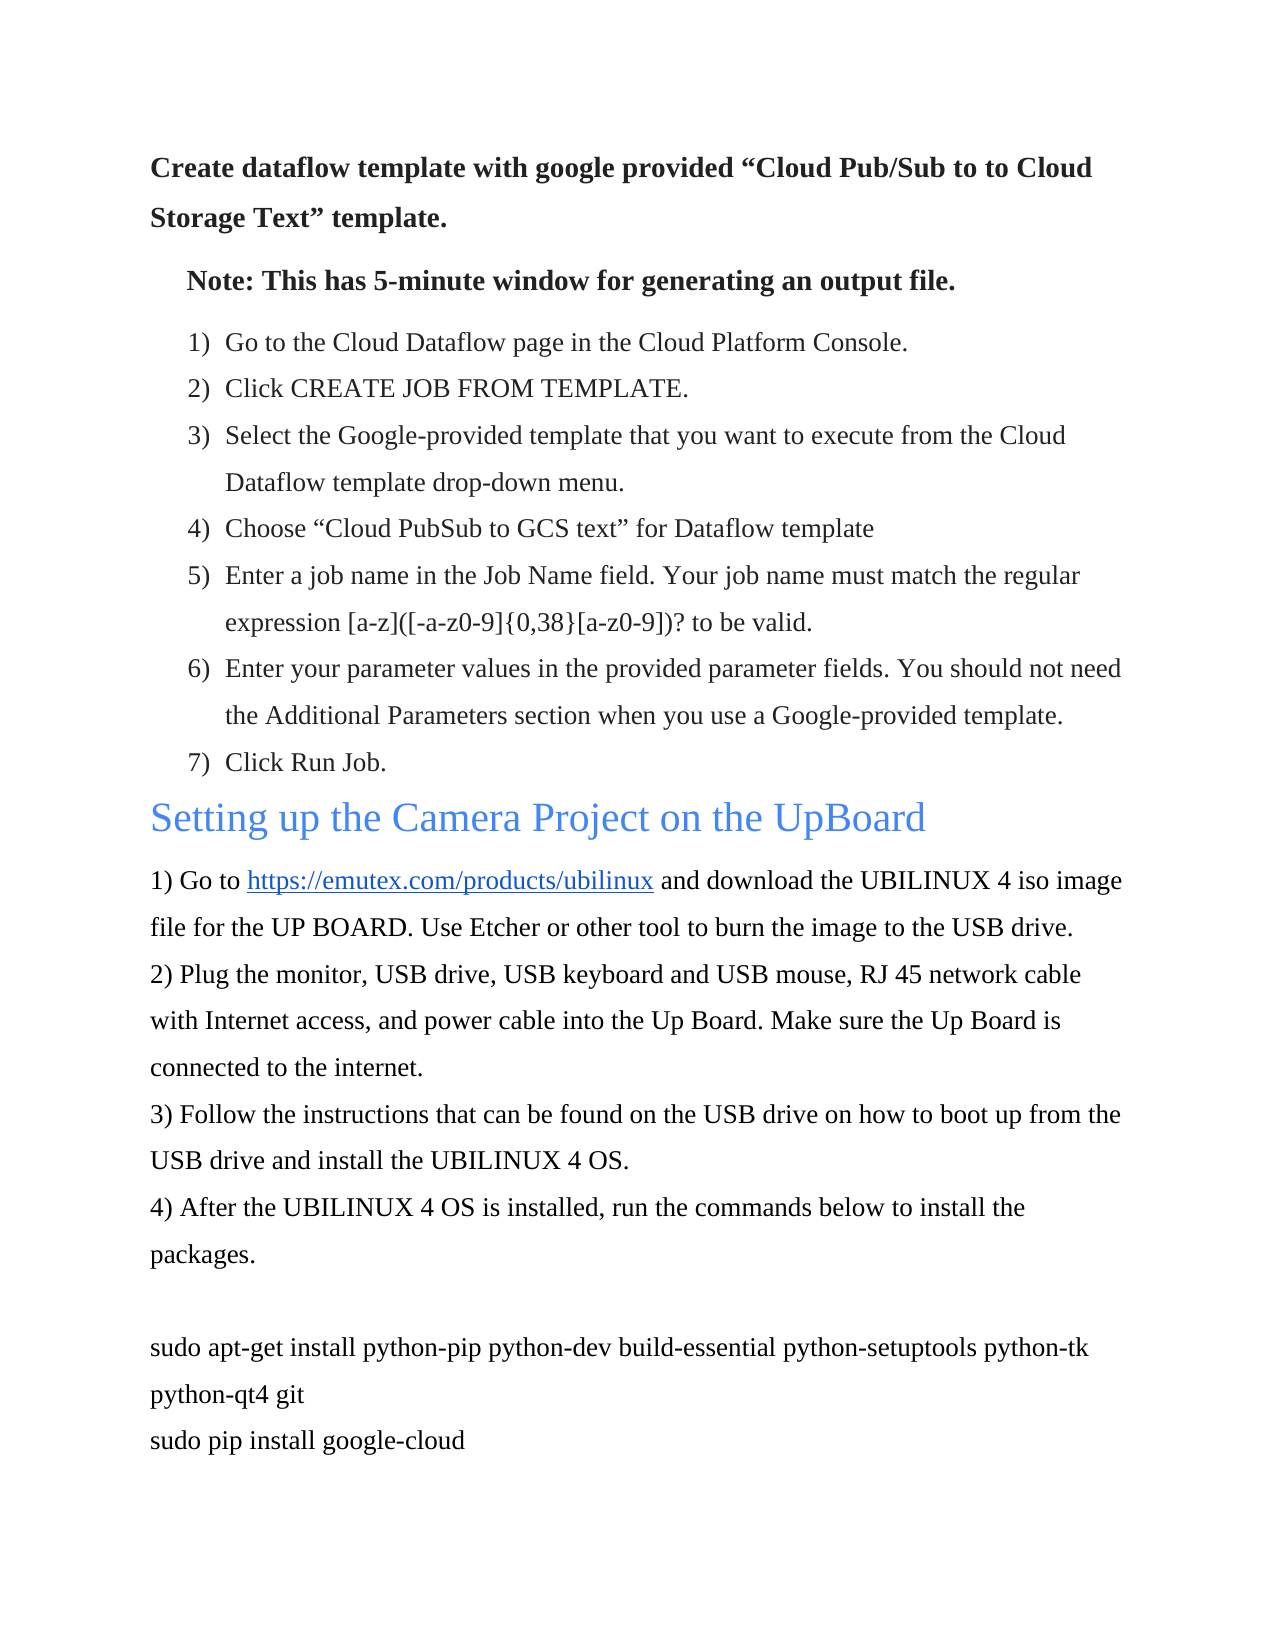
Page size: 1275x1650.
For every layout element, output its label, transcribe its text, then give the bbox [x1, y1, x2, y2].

text Setting up the Camera Project on the UpBoard [150, 793, 1125, 841]
list Enter a job name in the Job Name field. Your job name must match the regular expression [a-z]([-a-z0-9]{0,38}[a-z0-9])? to be valid. [187, 559, 1125, 637]
list Click CREATE JOB FROM TEMPLATE. [187, 373, 1125, 404]
list Choose “Cloud PubSub to GCS text” for Dataflow template [187, 513, 1125, 544]
list Click Run Job. [187, 746, 1125, 777]
text 1) Go to https://emutex.com/products/ubilinux and download the UBILINUX 4 iso image file for the UP BOARD. Use Etcher or other tool to burn the image to the USB drive. [150, 864, 1125, 942]
text sudo apt-get install python-pip python-dev build-essential python-setuptools python-tk python-qt4 git [150, 1331, 1125, 1409]
list Go to the Cloud Dataflow page in the Cloud Platform Console. [187, 326, 1125, 357]
text sudo pip install google-cloud [150, 1424, 1125, 1456]
text Note: This has 5-minute window for generating an output file. [150, 263, 1125, 297]
text 4) After the UBILINUX 4 OS is installed, run the commands below to install the packages. [150, 1191, 1125, 1269]
text 2) Plug the monitor, USB drive, USB keyboard and USB mouse, RJ 45 network cable with Internet access, and power cable into the Up Board. Make sure the Up Board is connected to the internet. [150, 958, 1125, 1082]
text 3) Follow the instructions that can be found on the USB drive on how to boot up from the USB drive and install the UBILINUX 4 OS. [150, 1098, 1125, 1176]
list Select the Google-provided template that you want to execute from the Cloud Dataflow template drop-down menu. [187, 419, 1125, 497]
text Create dataflow template with google provided “Cloud Pub/Sub to to Cloud Storage Text” template. [150, 150, 1125, 234]
list Enter your parameter values in the provided parameter fields. You should not need the Additional Parameters section when you use a Google-provided template. [187, 653, 1125, 730]
